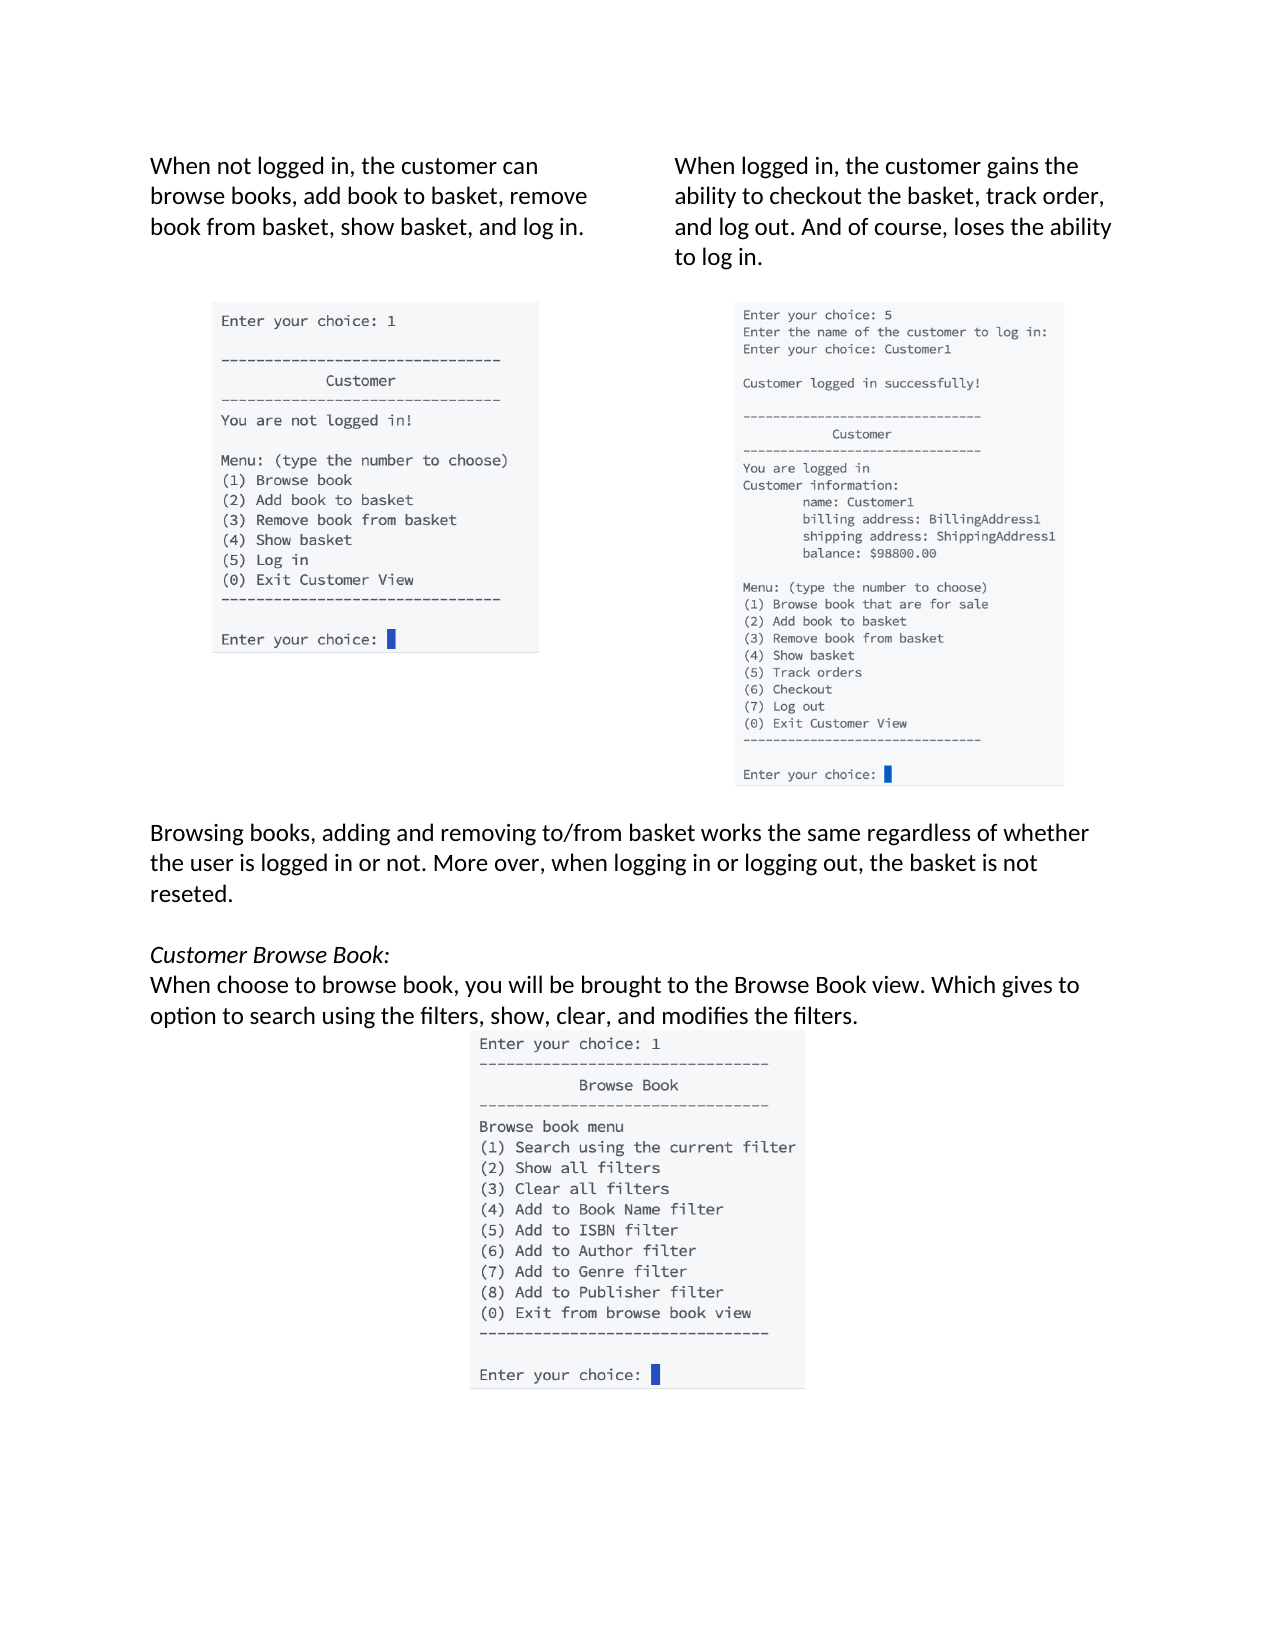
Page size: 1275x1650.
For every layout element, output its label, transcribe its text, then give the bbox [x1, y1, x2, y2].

text When logged in, the customer gains the ability to checkout the basket, track order, and log out. And of course, loses the ability to log in. [674, 150, 1125, 272]
picture [211, 302, 539, 653]
picture [735, 302, 1065, 787]
text When not logged in, the customer can browse books, add book to basket, remove book from basket, show basket, and log in. [150, 150, 601, 242]
text Customer Browse Book: [150, 939, 1125, 969]
text Browsing books, adding and removing to/from basket works the same regardless of whether the user is logged in or not. More over, when logging in or logging out, the basket is not reseted. [150, 817, 1125, 908]
text When choose to browse book, you will be brought to the Browse Book view. Which gives to option to search using the filters, show, clear, and modifies the filters. [150, 969, 1125, 1030]
picture [470, 1030, 805, 1389]
